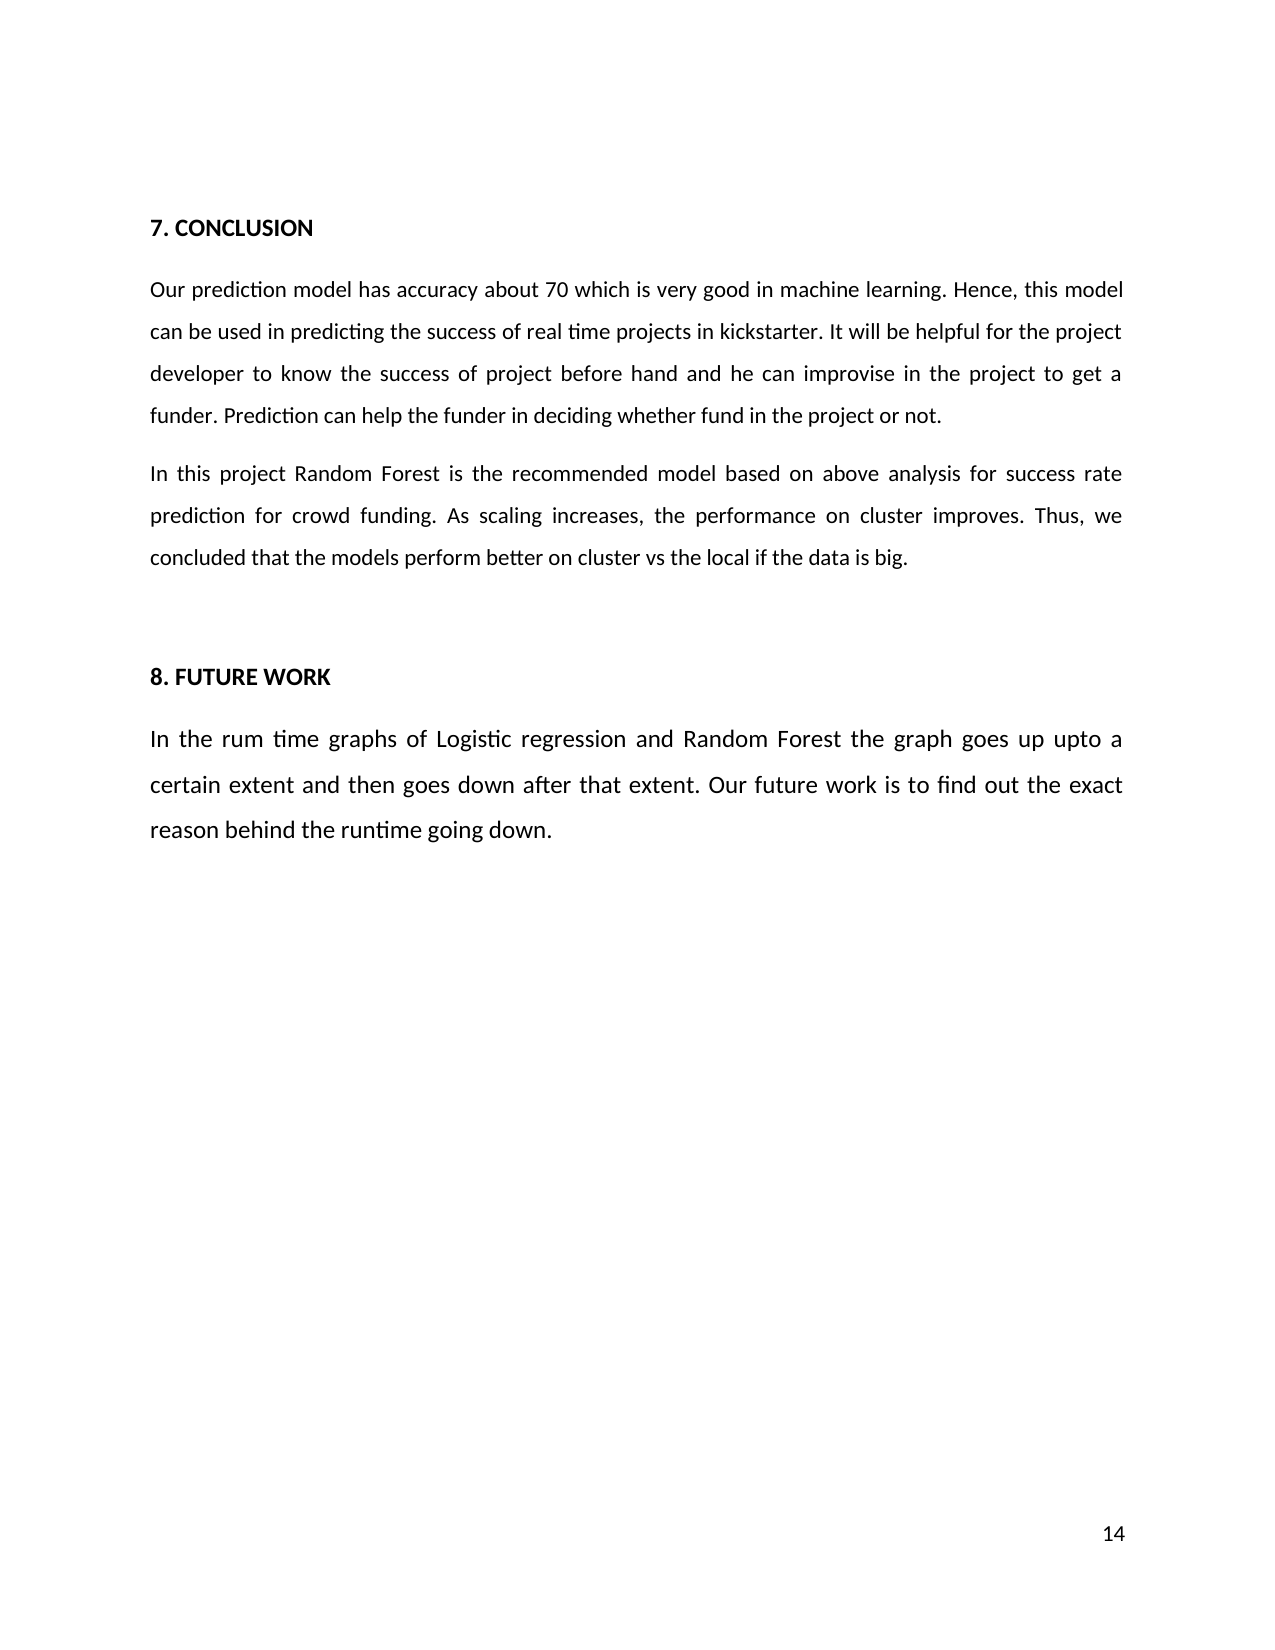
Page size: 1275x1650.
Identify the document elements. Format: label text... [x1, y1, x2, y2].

text 8. FUTURE WORK [150, 661, 1125, 691]
text Our prediction model has accuracy about 70 which is very good in machine learning. Hence, this model can be used in predicting the success of real time projects in kickstarter. It will be helpful for the project developer to know the success of project before hand and he can improvise in the project to get a funder. Prediction can help the funder in deciding whether fund in the project or not. [150, 275, 1125, 429]
text In this project Random Forest is the recommended model based on above analysis for success rate prediction for crowd funding. As scaling increases, the performance on cluster improves. Thus, we concluded that the models perform better on cluster vs the local if the data is big. [150, 459, 1125, 571]
text In the rum time graphs of Logistic regression and Random Forest the graph goes up upto a certain extent and then goes down after that extent. Our future work is to find out the exact reason behind the runtime going down. [150, 723, 1125, 845]
text 7. CONCLUSION [150, 212, 1125, 243]
